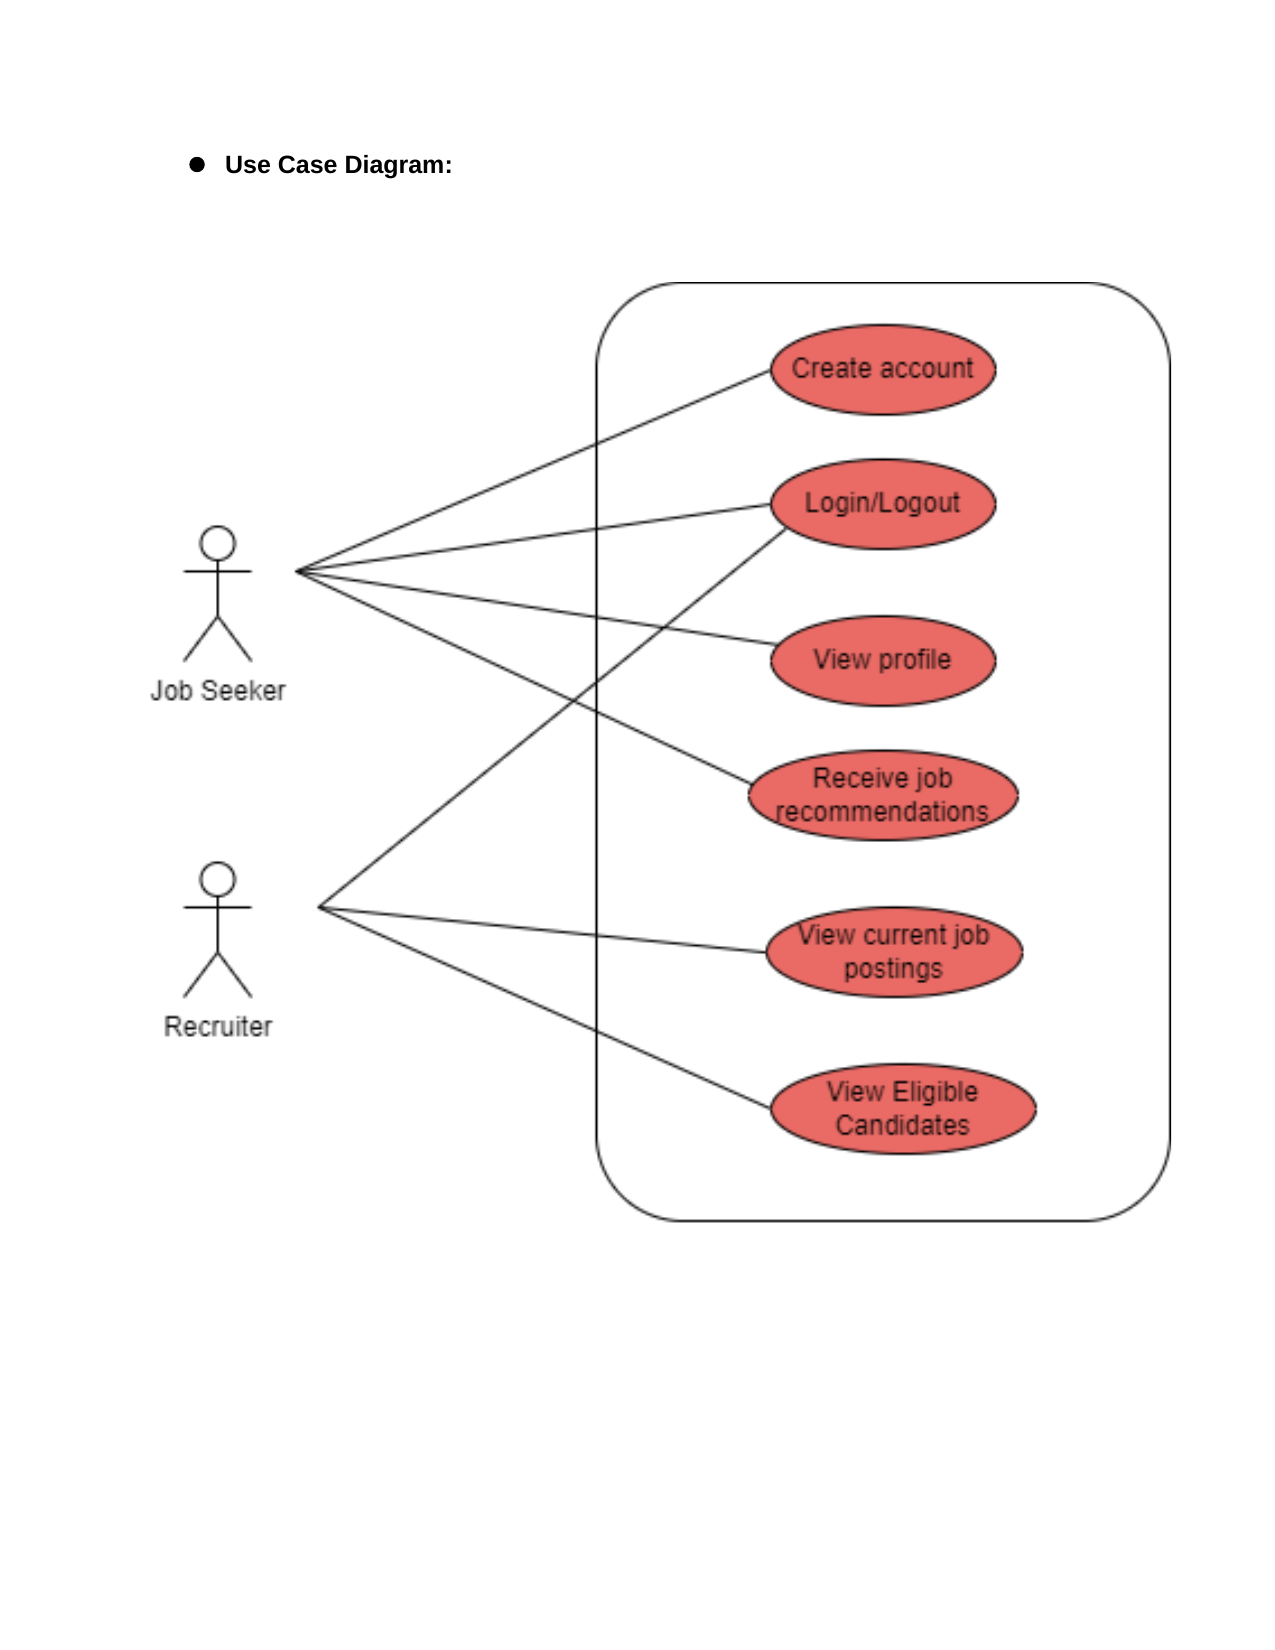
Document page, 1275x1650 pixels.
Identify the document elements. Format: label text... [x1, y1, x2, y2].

picture [150, 282, 1172, 1225]
list Use Case Diagram: [150, 150, 1125, 179]
